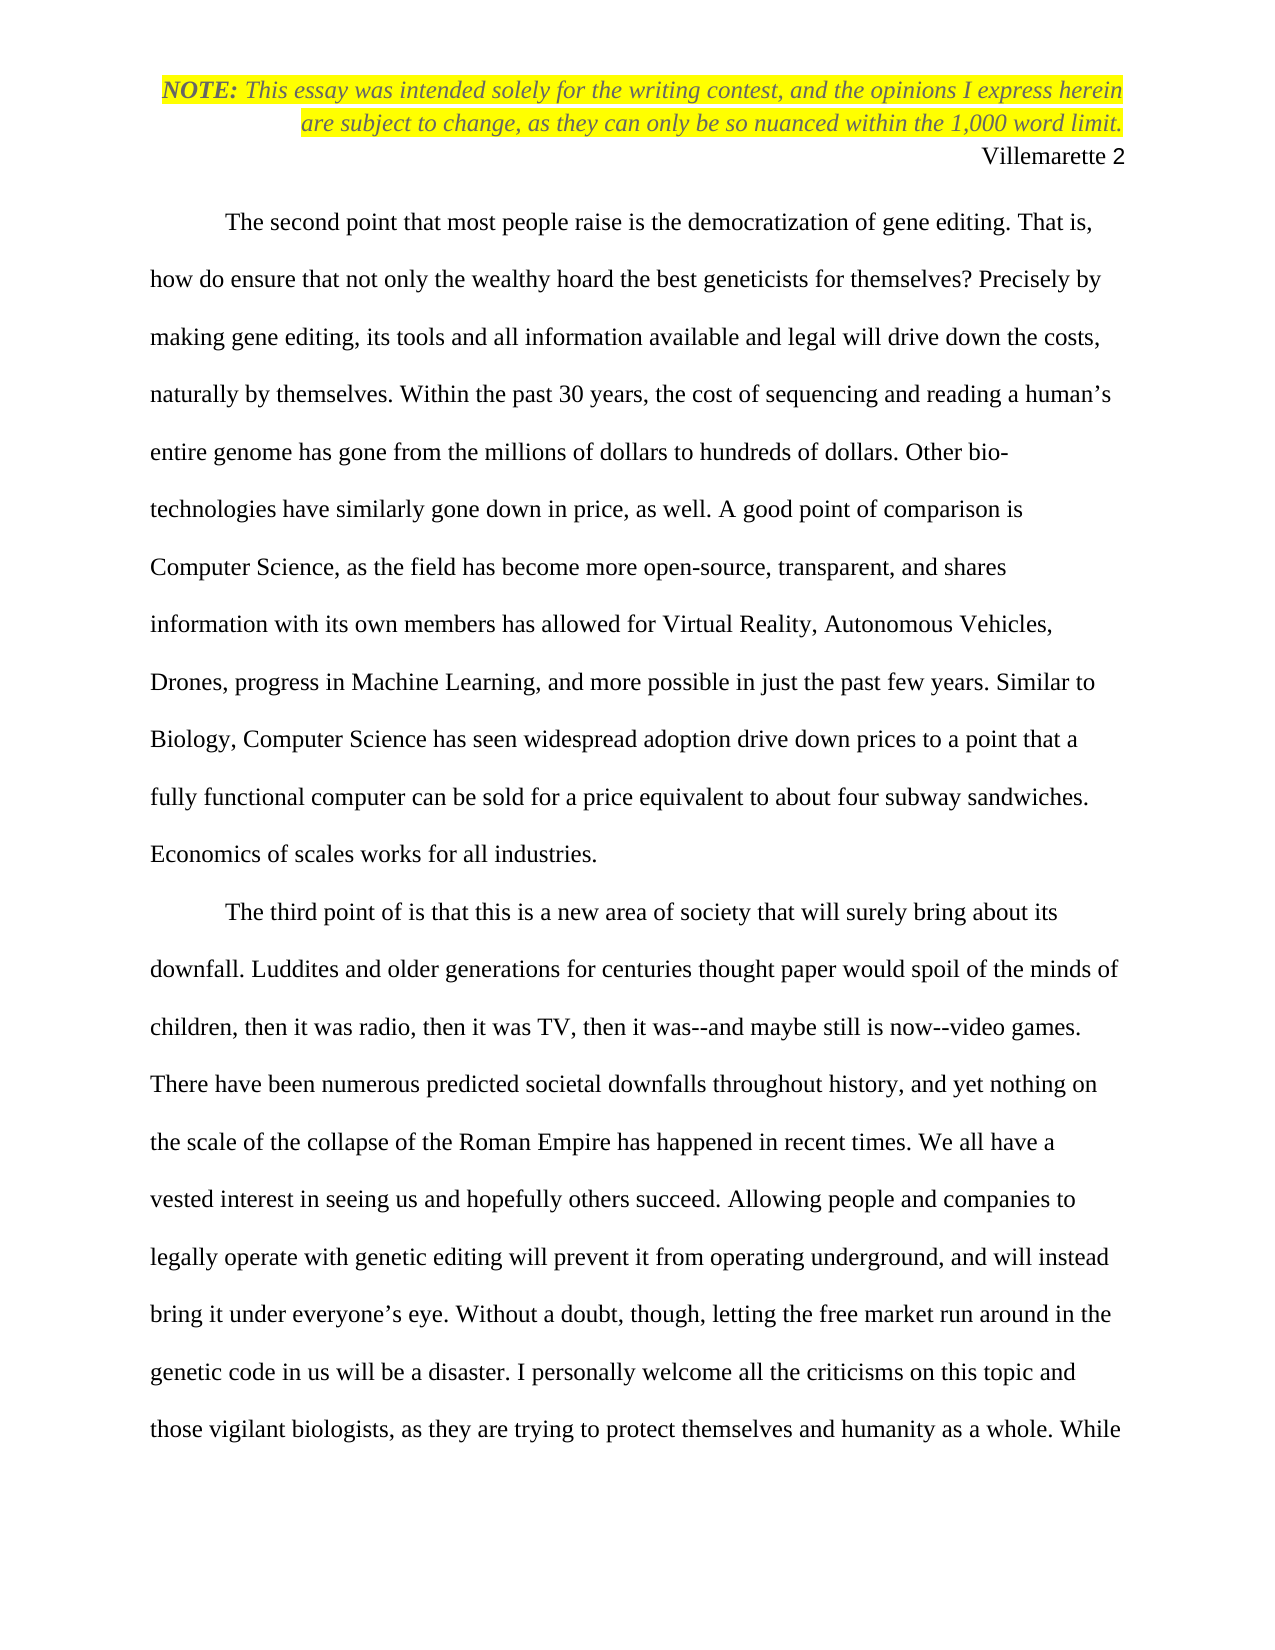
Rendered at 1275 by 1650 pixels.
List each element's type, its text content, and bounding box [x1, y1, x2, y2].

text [150, 897, 1125, 1443]
text The second point that most people raise is the democratization of gene editing. That is, how do ensure that not only the wealthy hoard the best geneticists for themselves? Precisely by making gene editing, its tools and all information available and legal will drive down the costs, naturally by themselves. Within the past 30 years, the cost of sequencing and reading a human’s entire genome has gone from the millions of dollars to hundreds of dollars. Other bio-technologies have similarly gone down in price, as well. A good point of comparison is Computer Science, as the field has become more open-source, transparent, and shares information with its own members has allowed for Virtual Reality, Autonomous Vehicles, Drones, progress in Machine Learning, and more possible in just the past few years. Similar to Biology, Computer Science has seen widespread adoption drive down prices to a point that a fully functional computer can be sold for a price equivalent to about four subway sandwiches. Economics of scales works for all industries. [150, 207, 1125, 868]
